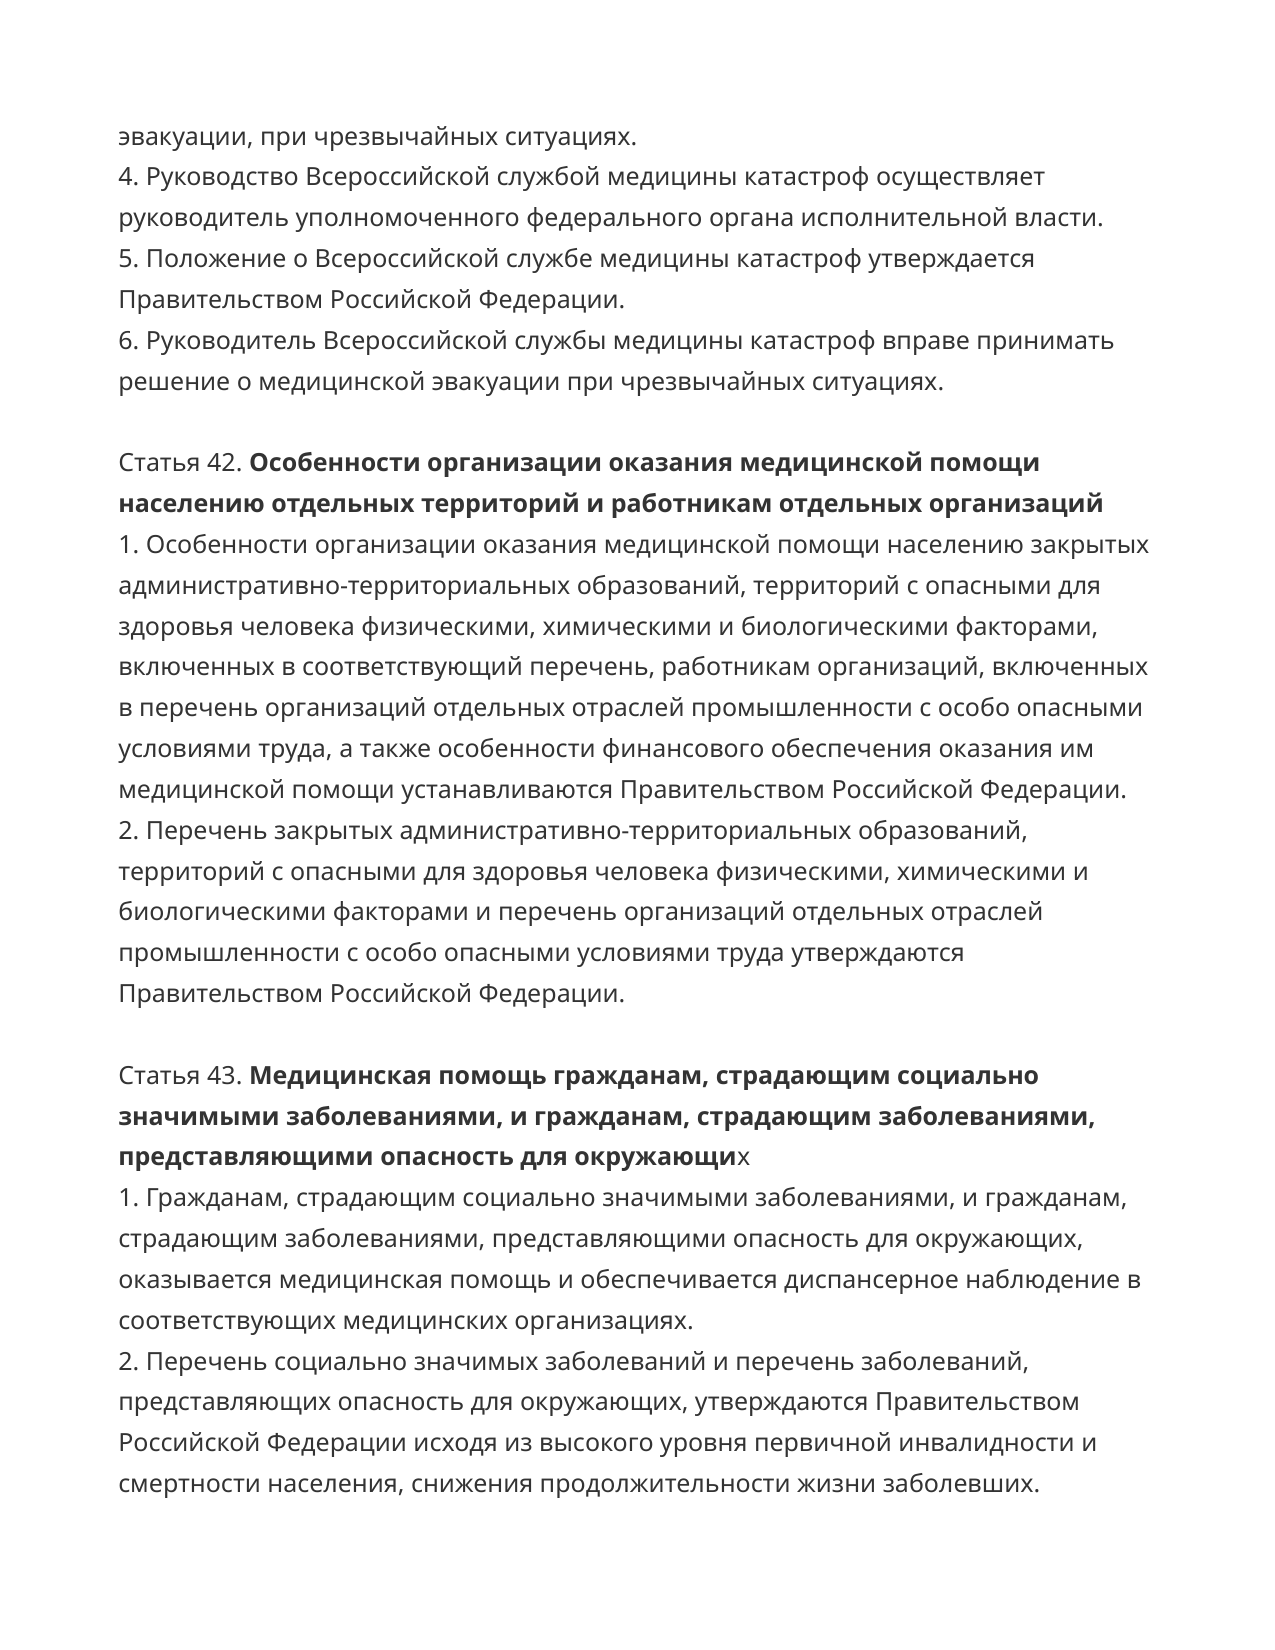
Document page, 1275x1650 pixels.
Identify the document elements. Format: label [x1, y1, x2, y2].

text [118, 118, 1157, 1500]
